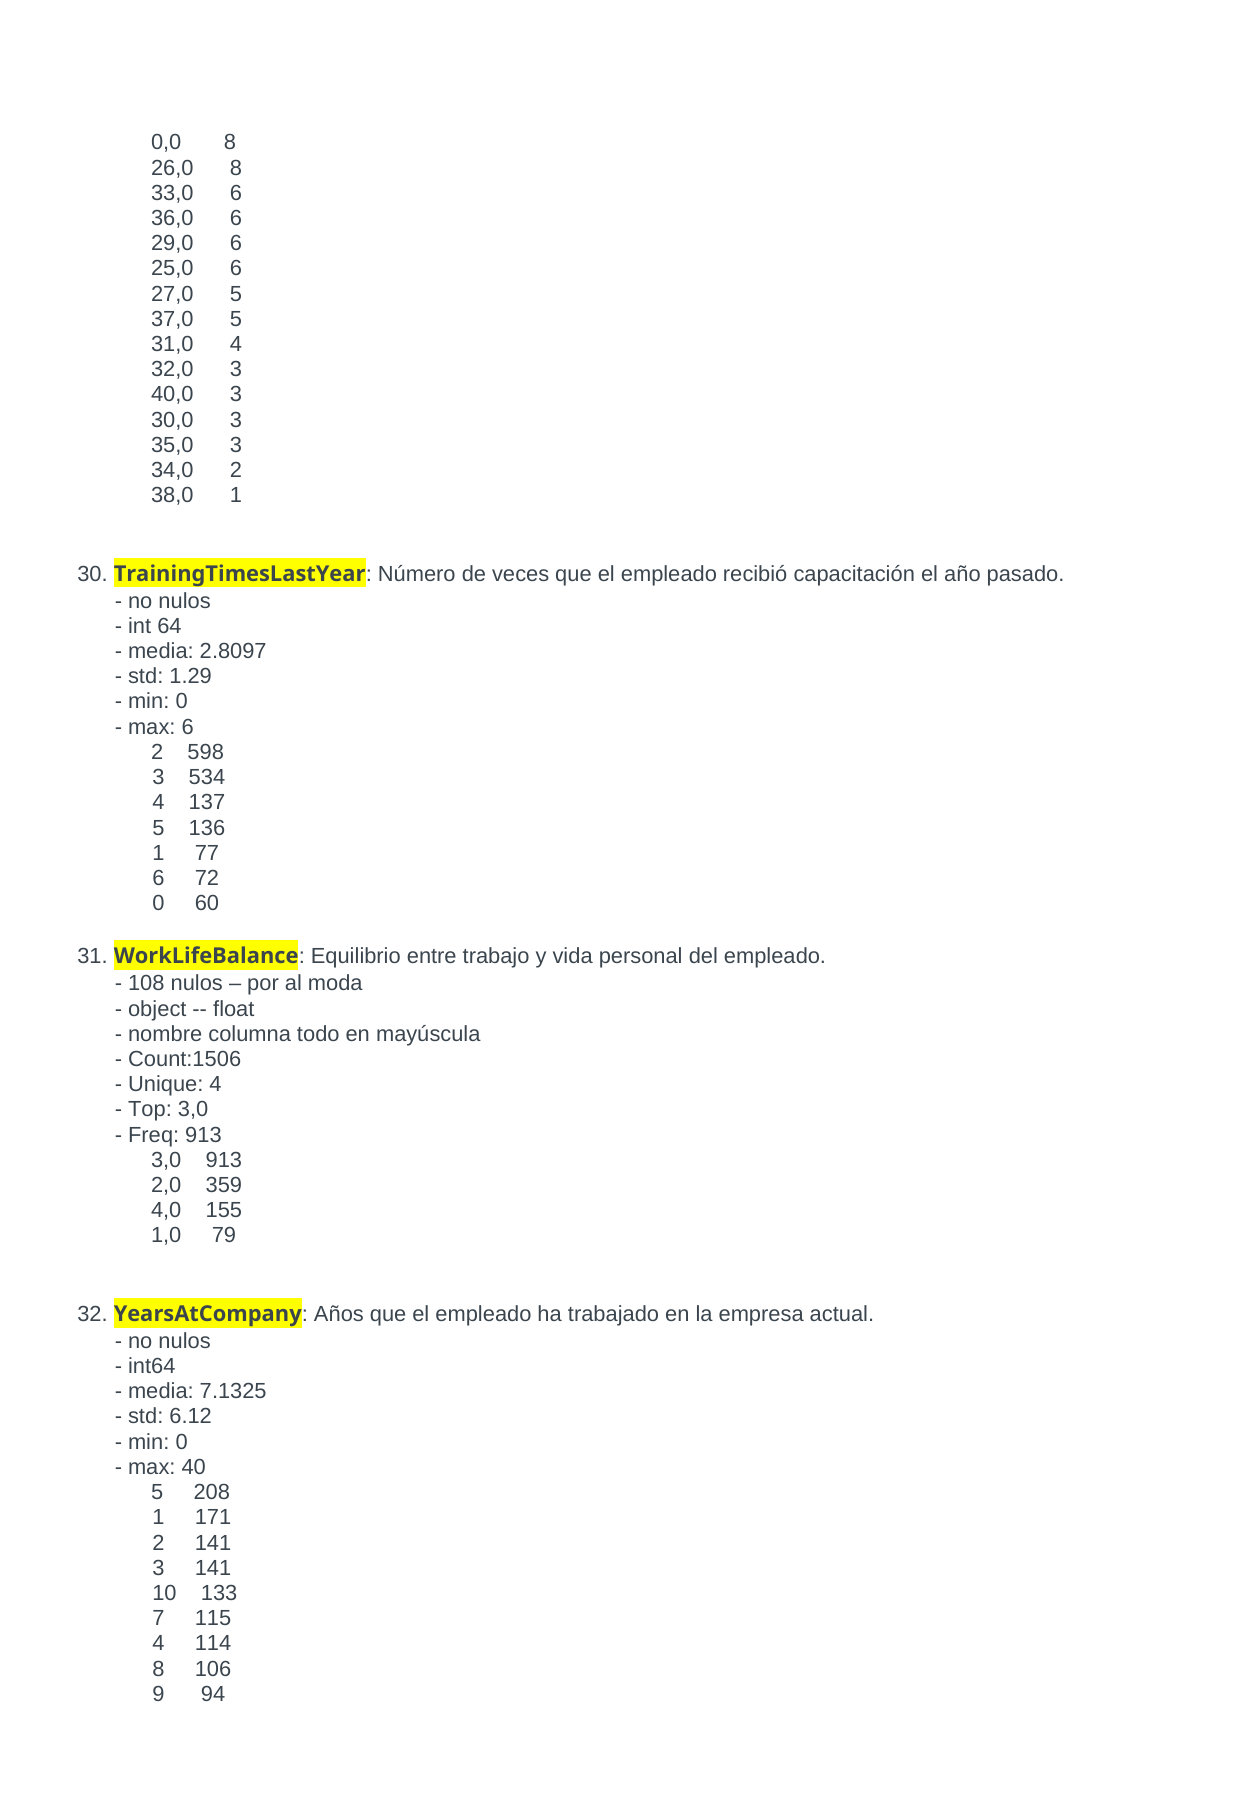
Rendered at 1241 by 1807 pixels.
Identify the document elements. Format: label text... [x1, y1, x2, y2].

text 30,0 3 [151, 406, 1165, 432]
text - Unique: 4 [114, 1071, 1165, 1096]
text 3 141 [114, 1554, 1165, 1580]
text 34,0 2 [151, 457, 1165, 482]
text 36,0 6 [151, 205, 1165, 230]
text - min: 0 [77, 688, 1165, 713]
text - media: 7.1325 [77, 1378, 1165, 1403]
text 1,0 79 [151, 1222, 1165, 1247]
text 10 133 [114, 1580, 1165, 1605]
text 0,0 8 [151, 129, 1165, 154]
text 40,0 3 [151, 381, 1165, 406]
text - Count:1506 [114, 1046, 1165, 1071]
text 30. TrainingTimesLastYear: Número de veces que el empleado recibió capacitación el año pasado. [366, 558, 1165, 587]
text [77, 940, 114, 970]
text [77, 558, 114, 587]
text 1 171 [114, 1504, 1165, 1529]
text 0 60 [114, 890, 1165, 915]
text 2 598 [77, 739, 1165, 764]
text 2 141 [114, 1529, 1165, 1554]
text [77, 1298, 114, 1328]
text 25,0 6 [151, 255, 1165, 280]
text - 108 nulos – por al moda [77, 970, 1165, 995]
text 38,0 1 [151, 482, 1165, 507]
text 31,0 4 [151, 331, 1165, 356]
text 29,0 6 [151, 230, 1165, 255]
text 2,0 359 [151, 1172, 1165, 1197]
text 3 534 [114, 764, 1165, 789]
text 33,0 6 [151, 179, 1165, 205]
text - no nulos [77, 1328, 1165, 1353]
text - min: 0 [77, 1428, 1165, 1454]
text 8 106 [114, 1655, 1165, 1681]
text 35,0 3 [151, 432, 1165, 457]
text - int 64 [77, 613, 1165, 638]
text - no nulos [77, 587, 1165, 613]
text 4 137 [114, 789, 1165, 814]
text - max: 6 [77, 713, 1165, 739]
text 37,0 5 [151, 306, 1165, 331]
text 5 208 [77, 1479, 1165, 1504]
text - Freq: 913 [114, 1121, 1165, 1147]
text - int64 [77, 1353, 1165, 1378]
text 7 115 [114, 1605, 1165, 1630]
text - max: 40 [77, 1454, 1165, 1479]
text - nombre columna todo en mayúscula [77, 1021, 1165, 1046]
text 32. YearsAtCompany: Años que el empleado ha trabajado en la empresa actual. [302, 1298, 1165, 1328]
text 9 94 [114, 1681, 1165, 1706]
text 1 77 [114, 839, 1165, 865]
text - std: 6.12 [77, 1403, 1165, 1428]
text 3,0 913 [114, 1147, 1165, 1172]
text 27,0 5 [151, 280, 1165, 306]
text 5 136 [114, 814, 1165, 839]
text 32,0 3 [151, 356, 1165, 381]
text 6 72 [114, 865, 1165, 890]
text 31. WorkLifeBalance: Equilibrio entre trabajo y vida personal del empleado. [298, 940, 1165, 970]
text 4,0 155 [151, 1197, 1165, 1222]
text - media: 2.8097 [77, 638, 1165, 663]
text 26,0 8 [151, 154, 1165, 179]
text - object -- float [77, 995, 1165, 1021]
text 4 114 [114, 1630, 1165, 1655]
text - Top: 3,0 [114, 1096, 1165, 1121]
text - std: 1.29 [77, 663, 1165, 688]
